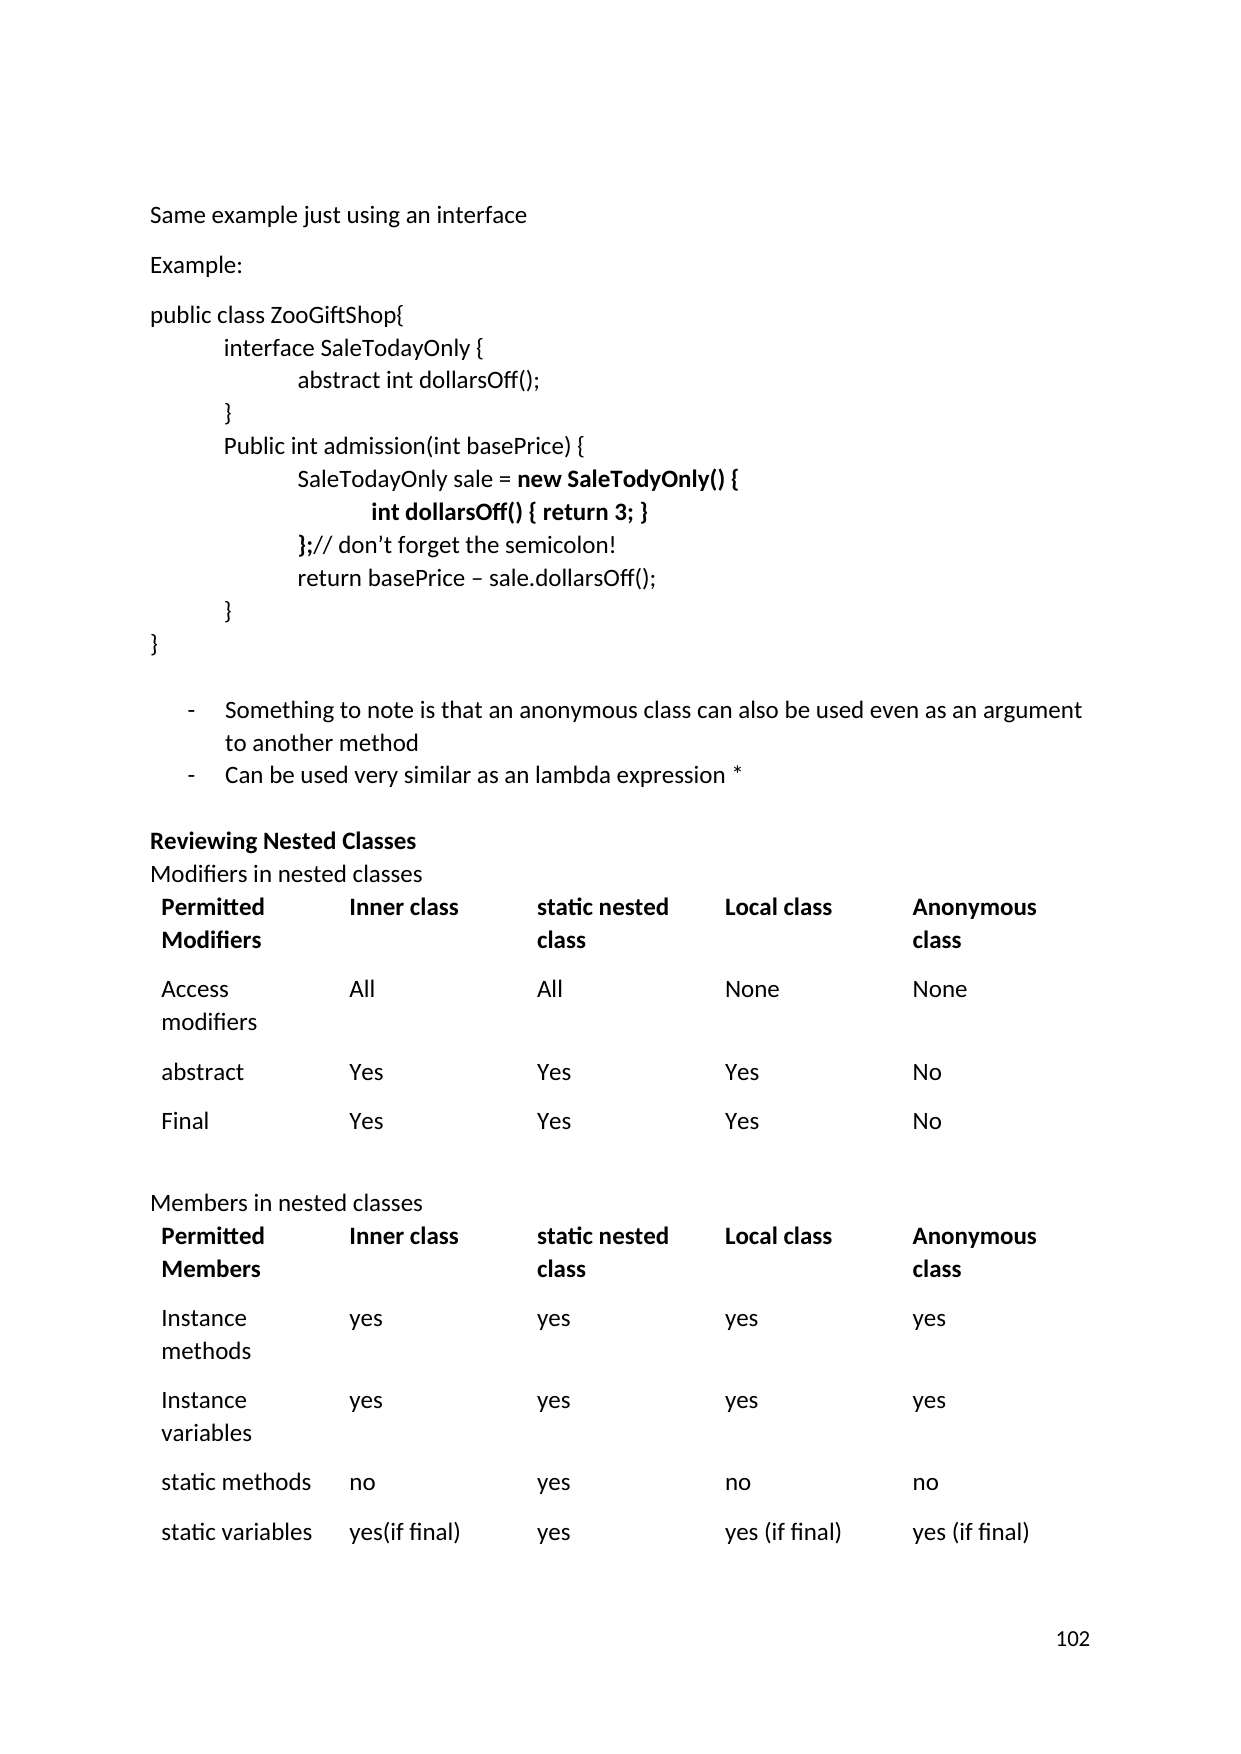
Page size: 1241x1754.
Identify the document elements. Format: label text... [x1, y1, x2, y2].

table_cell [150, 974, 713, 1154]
text } [150, 397, 1090, 428]
text Public int admission(int basePrice) { [150, 430, 1090, 461]
text Example: [150, 249, 1090, 280]
text };// don’t forget the semicolon! [224, 529, 1090, 560]
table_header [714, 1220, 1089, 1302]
text Reviewing Nested Classes [150, 825, 1090, 856]
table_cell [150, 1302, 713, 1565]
text Same example just using an interface [150, 199, 1090, 230]
text Modifiers in nested classes [150, 858, 1090, 889]
text abstract int dollarsOff(); [150, 364, 1090, 395]
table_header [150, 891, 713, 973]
text int dollarsOff() { return 3; } [150, 496, 1090, 527]
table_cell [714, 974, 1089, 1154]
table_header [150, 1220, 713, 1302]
text return basePrice – sale.dollarsOff(); [224, 562, 1090, 593]
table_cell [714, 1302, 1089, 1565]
list Can be used very similar as an lambda expression * [187, 759, 1090, 790]
text } [150, 628, 1090, 658]
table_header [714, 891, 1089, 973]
text Members in nested classes [150, 1187, 1090, 1218]
list Something to note is that an anonymous class can also be used even as an argument to another method [187, 694, 1090, 757]
text SaleTodayOnly sale = new SaleTodyOnly() { [150, 463, 1090, 494]
text public class ZooGiftShop{ [150, 299, 1090, 329]
text interface SaleTodayOnly { [150, 332, 1090, 362]
text } [150, 595, 1090, 626]
